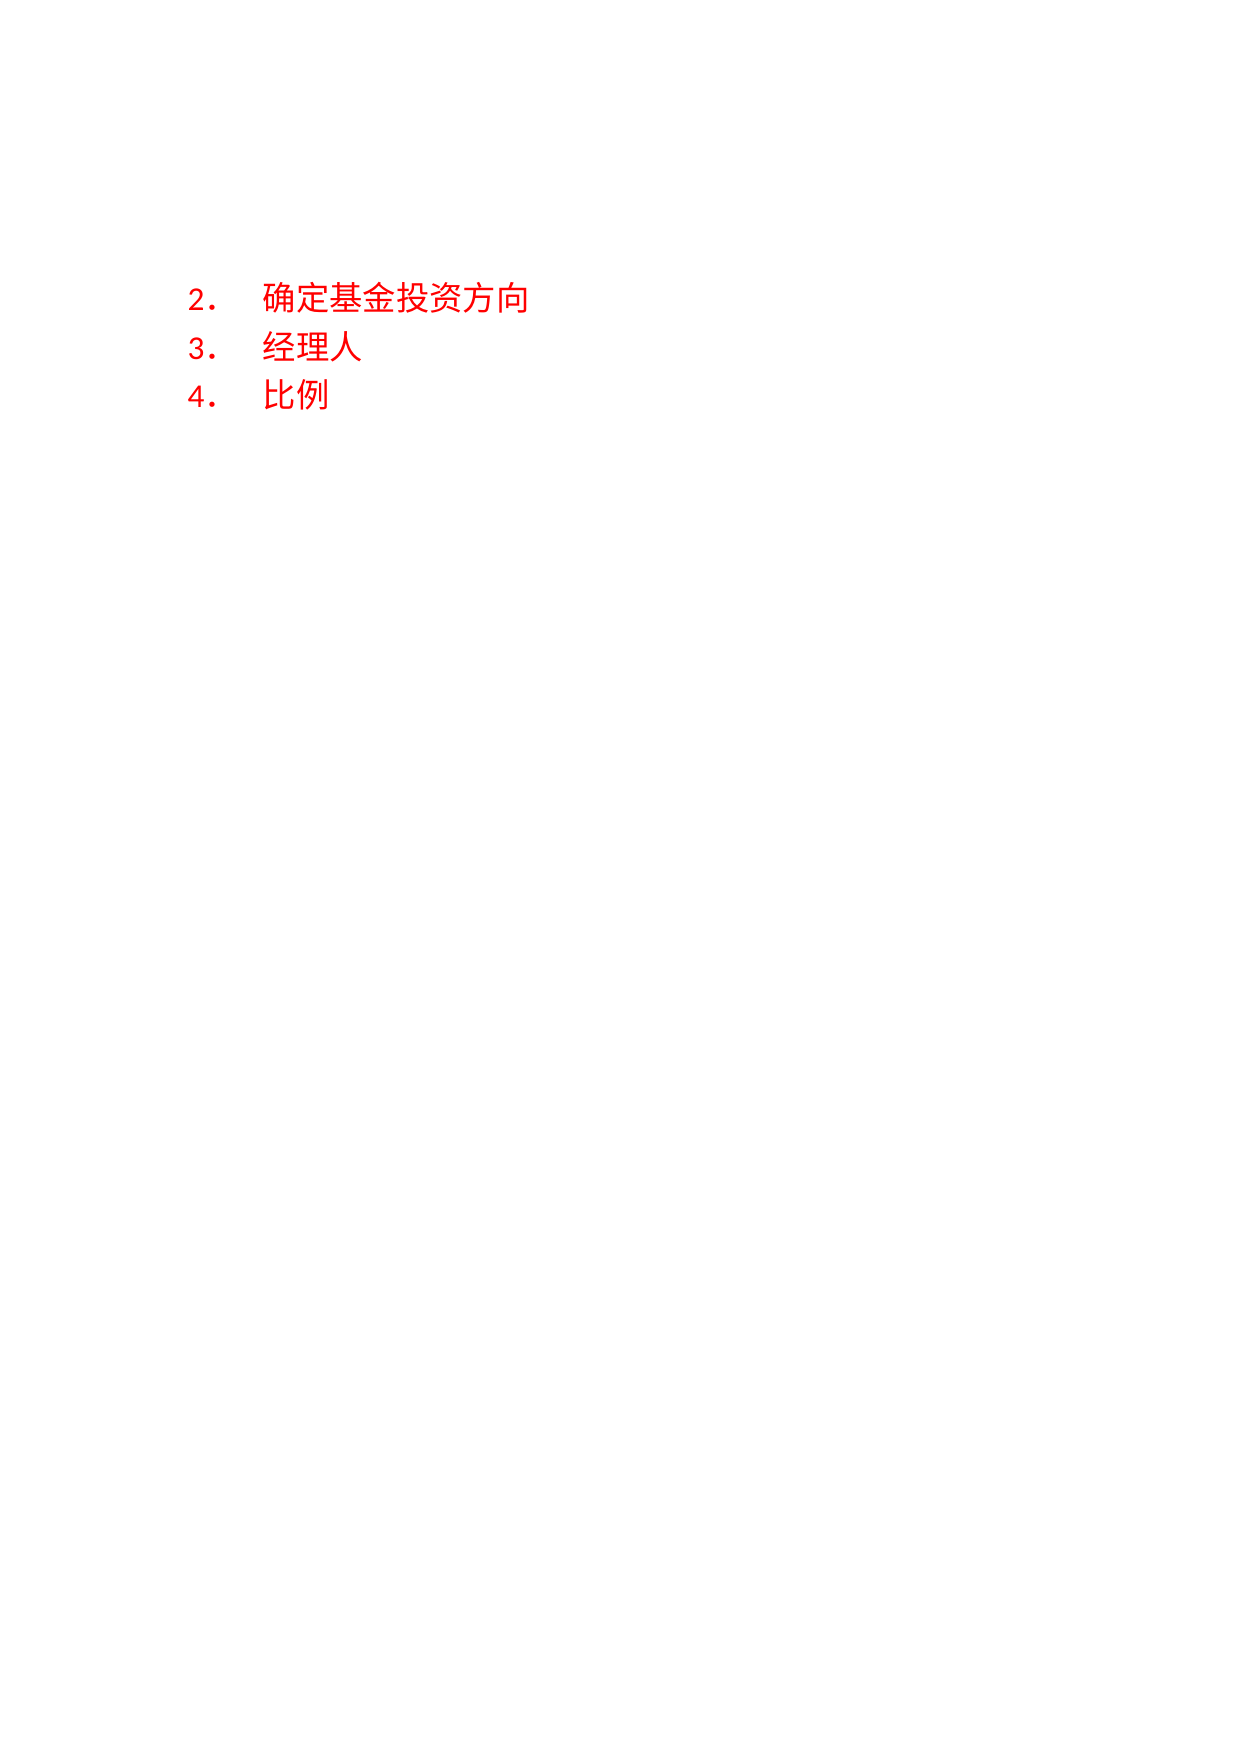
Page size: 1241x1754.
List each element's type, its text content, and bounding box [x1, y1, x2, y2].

list 比例 [187, 369, 1090, 417]
list 确定基金投资方向 [187, 272, 1090, 320]
list 经理人 [187, 320, 1090, 369]
